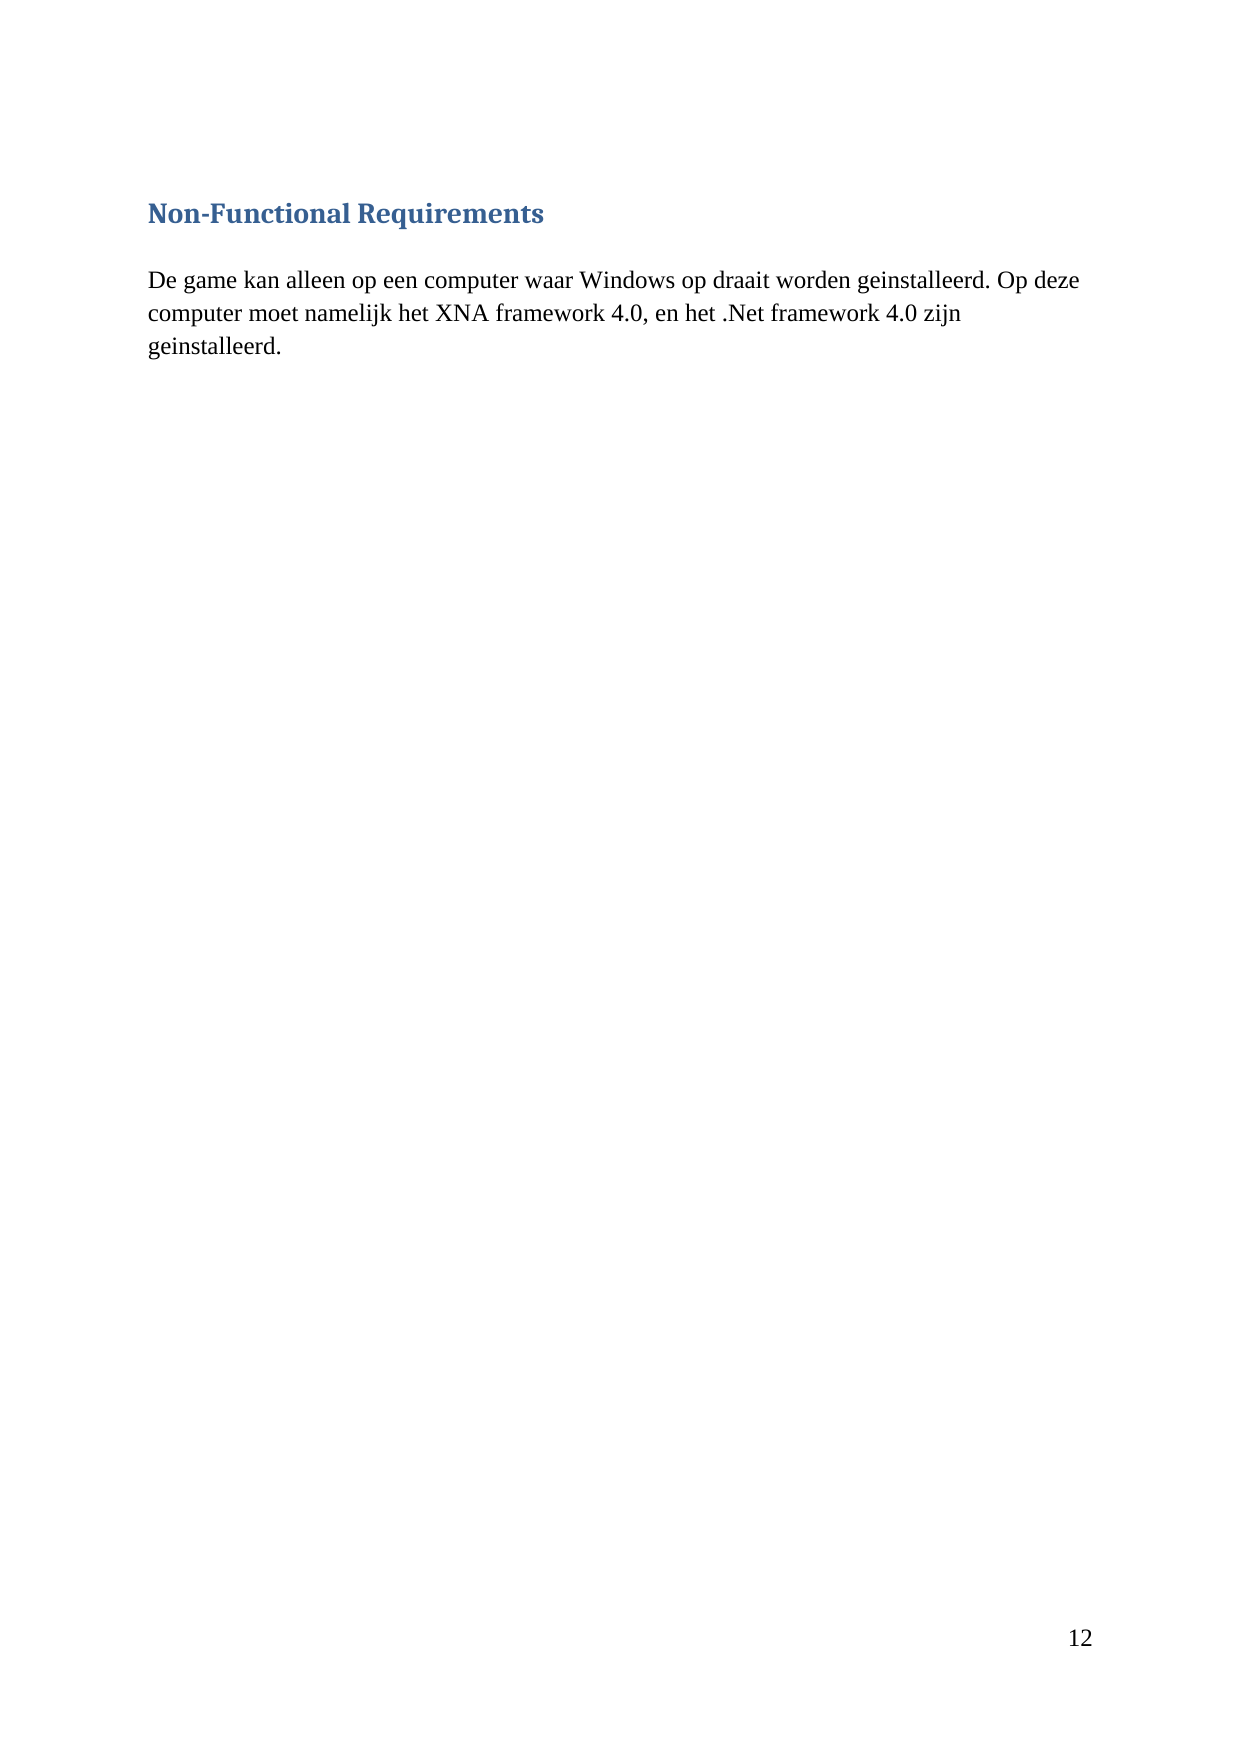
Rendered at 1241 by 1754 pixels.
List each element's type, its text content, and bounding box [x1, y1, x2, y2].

subtitle Non-Functional Requirements [148, 198, 1093, 231]
text De game kan alleen op een computer waar Windows op draait worden geinstalleerd. Op deze computer moet namelijk het XNA framework 4.0, en het .Net framework 4.0 zijn geinstalleerd. [148, 265, 1093, 360]
